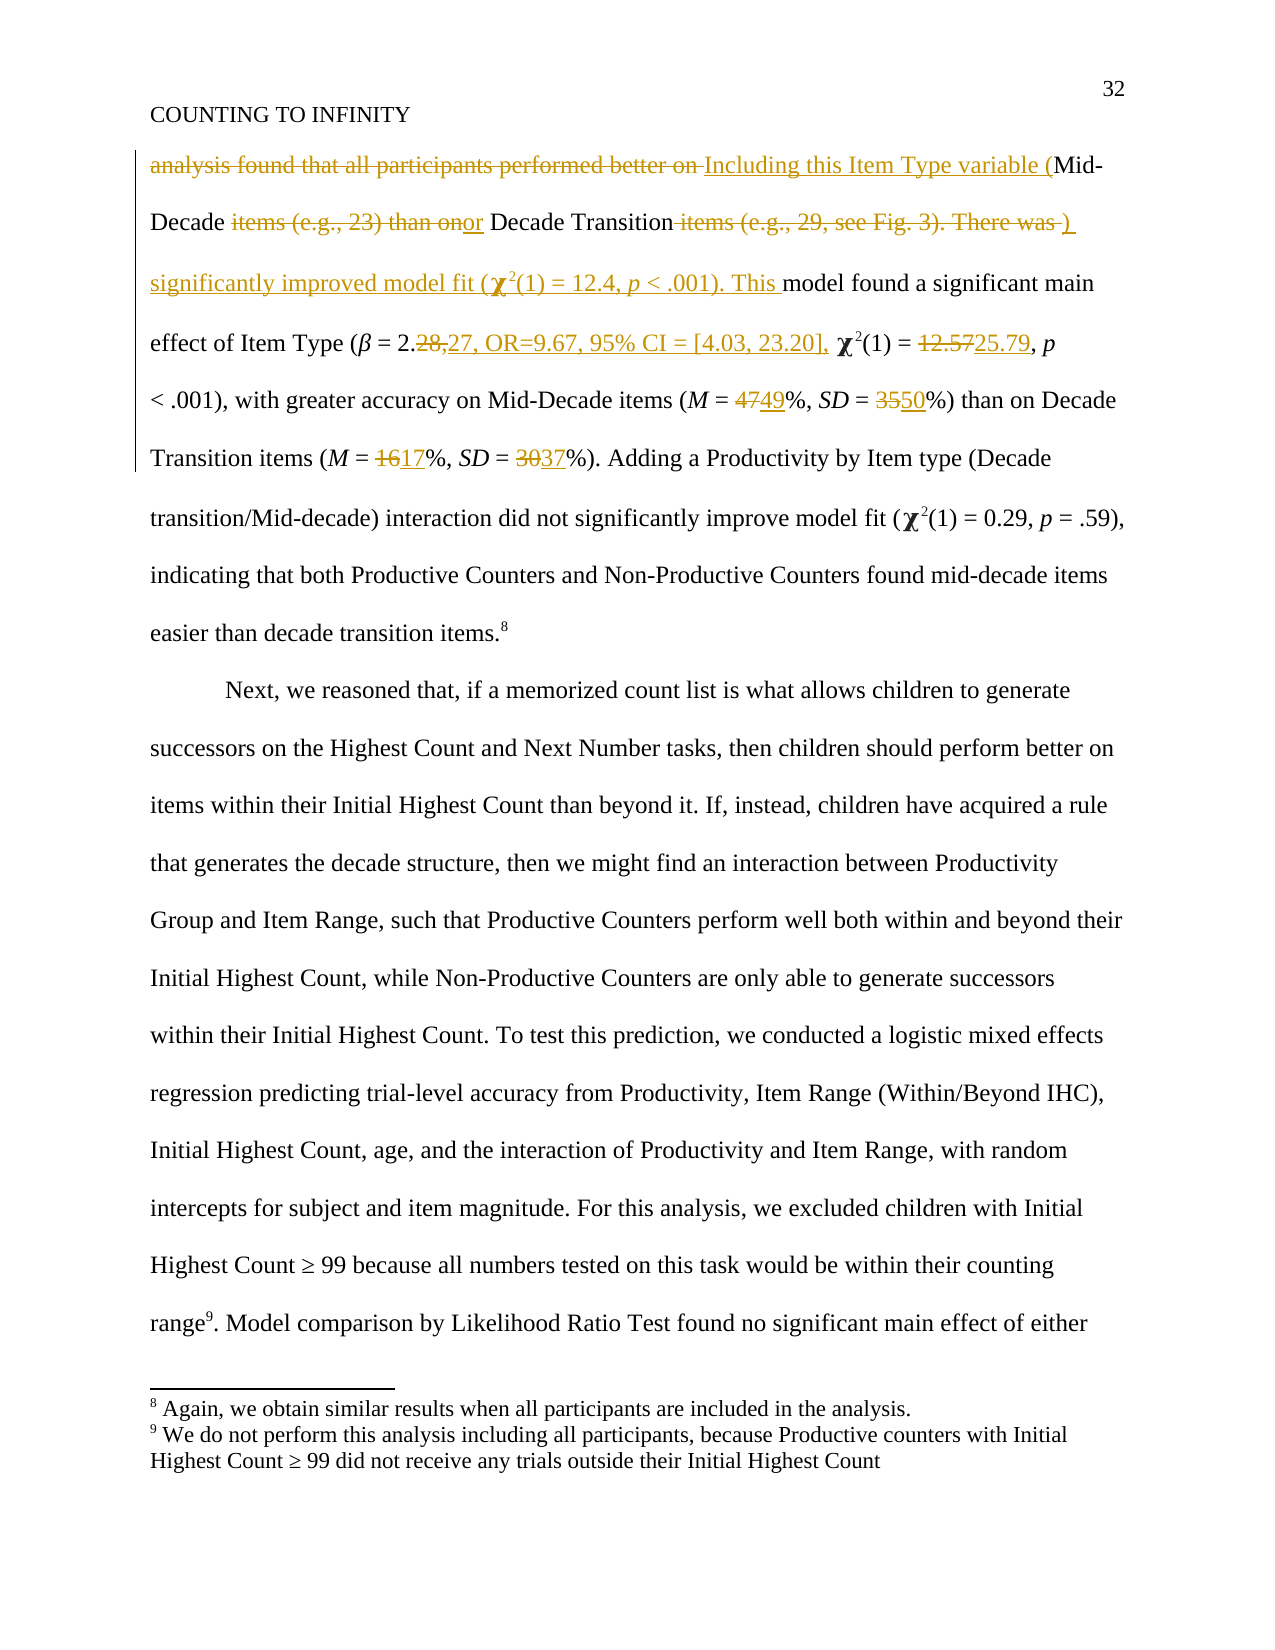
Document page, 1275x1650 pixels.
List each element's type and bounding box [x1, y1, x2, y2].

text [150, 676, 1125, 1337]
text [150, 150, 1125, 647]
